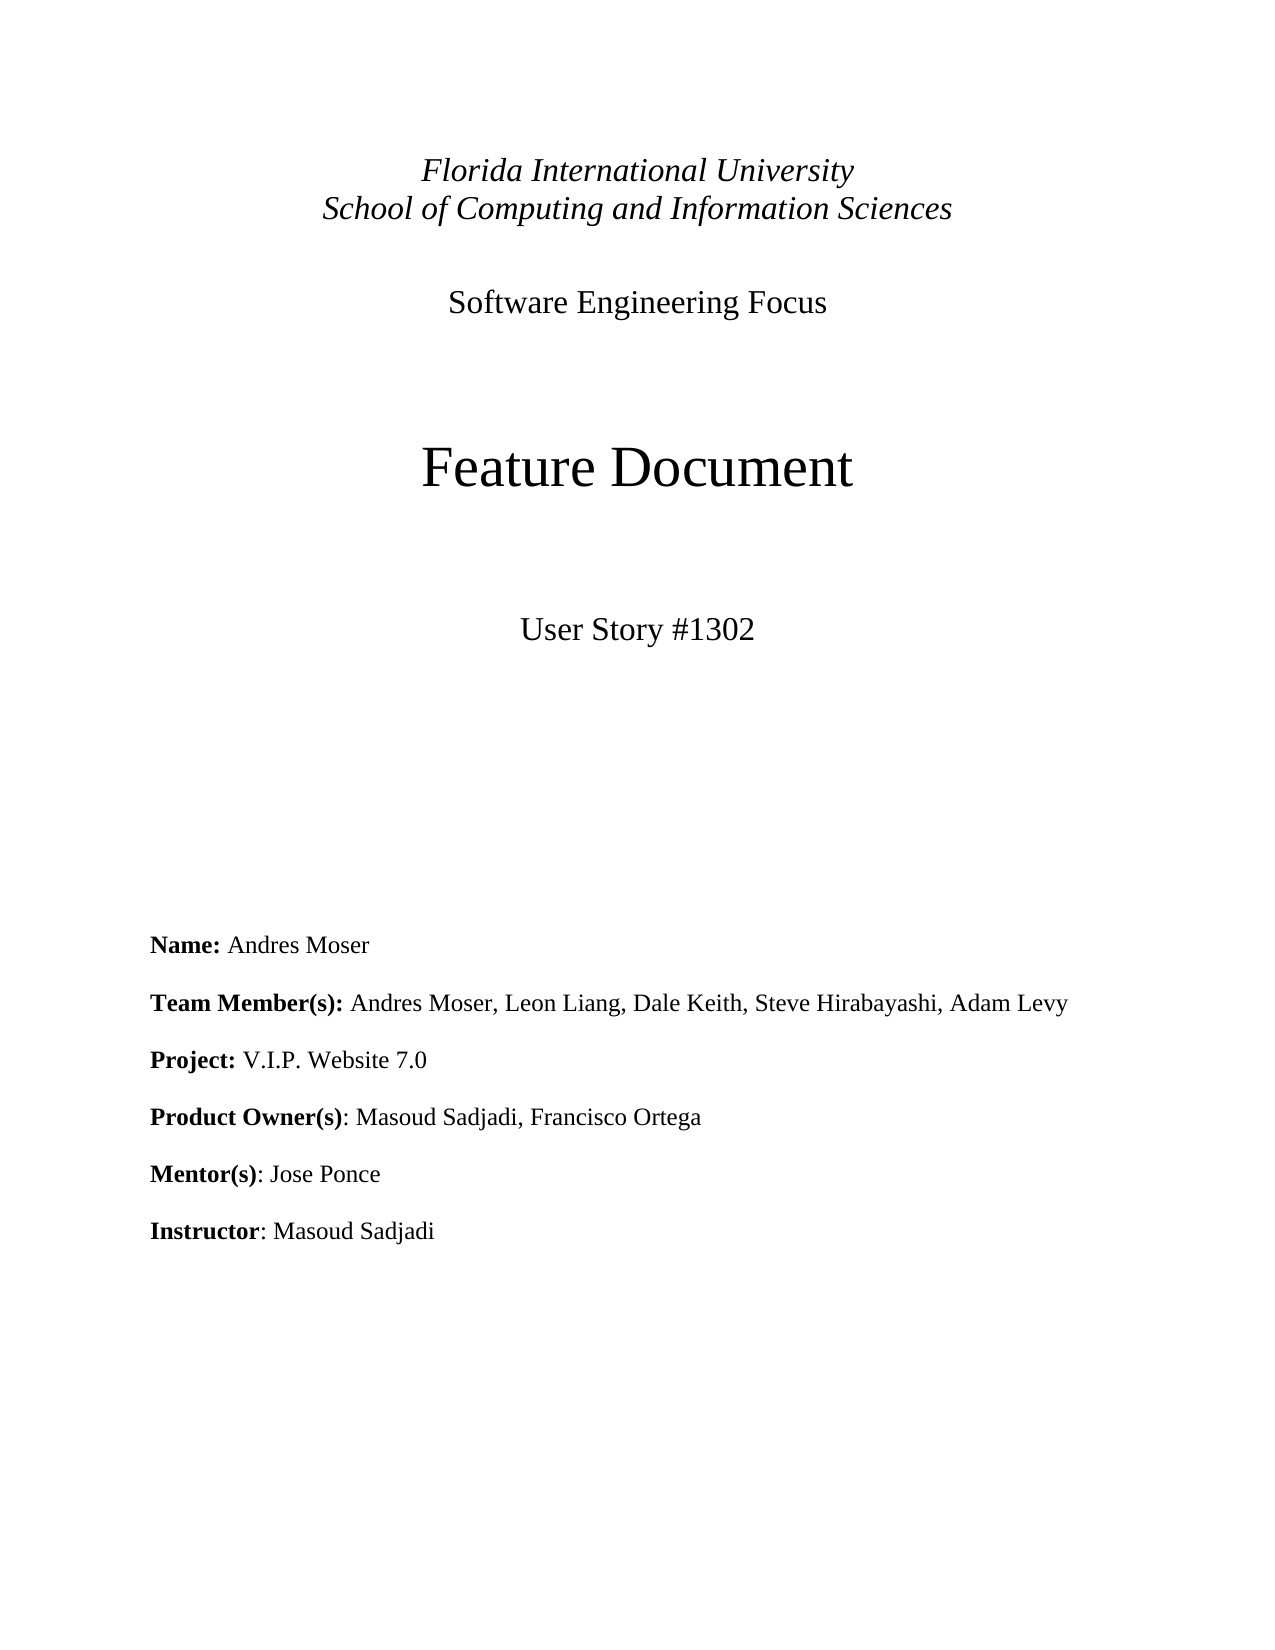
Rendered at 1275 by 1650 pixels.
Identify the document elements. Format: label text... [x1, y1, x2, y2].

text Name: Andres Moser [150, 931, 1125, 959]
text Team Member(s): Andres Moser, Leon Liang, Dale Keith, Steve Hirabayashi, Adam Levy [150, 988, 1125, 1017]
text User Story #1302 [150, 609, 1125, 647]
text Florida International University [150, 150, 1125, 188]
text Software Engineering Focus [150, 283, 1125, 321]
text Instructor: Masoud Sadjadi [150, 1216, 1125, 1244]
text Mentor(s): Jose Ponce [150, 1159, 1125, 1188]
text School of Computing and Information Sciences [150, 188, 1125, 227]
text Project: V.I.P. Website 7.0 [150, 1046, 1125, 1074]
text Product Owner(s): Masoud Sadjadi, Francisco Ortega [150, 1102, 1125, 1131]
text Feature Document [150, 432, 1125, 499]
